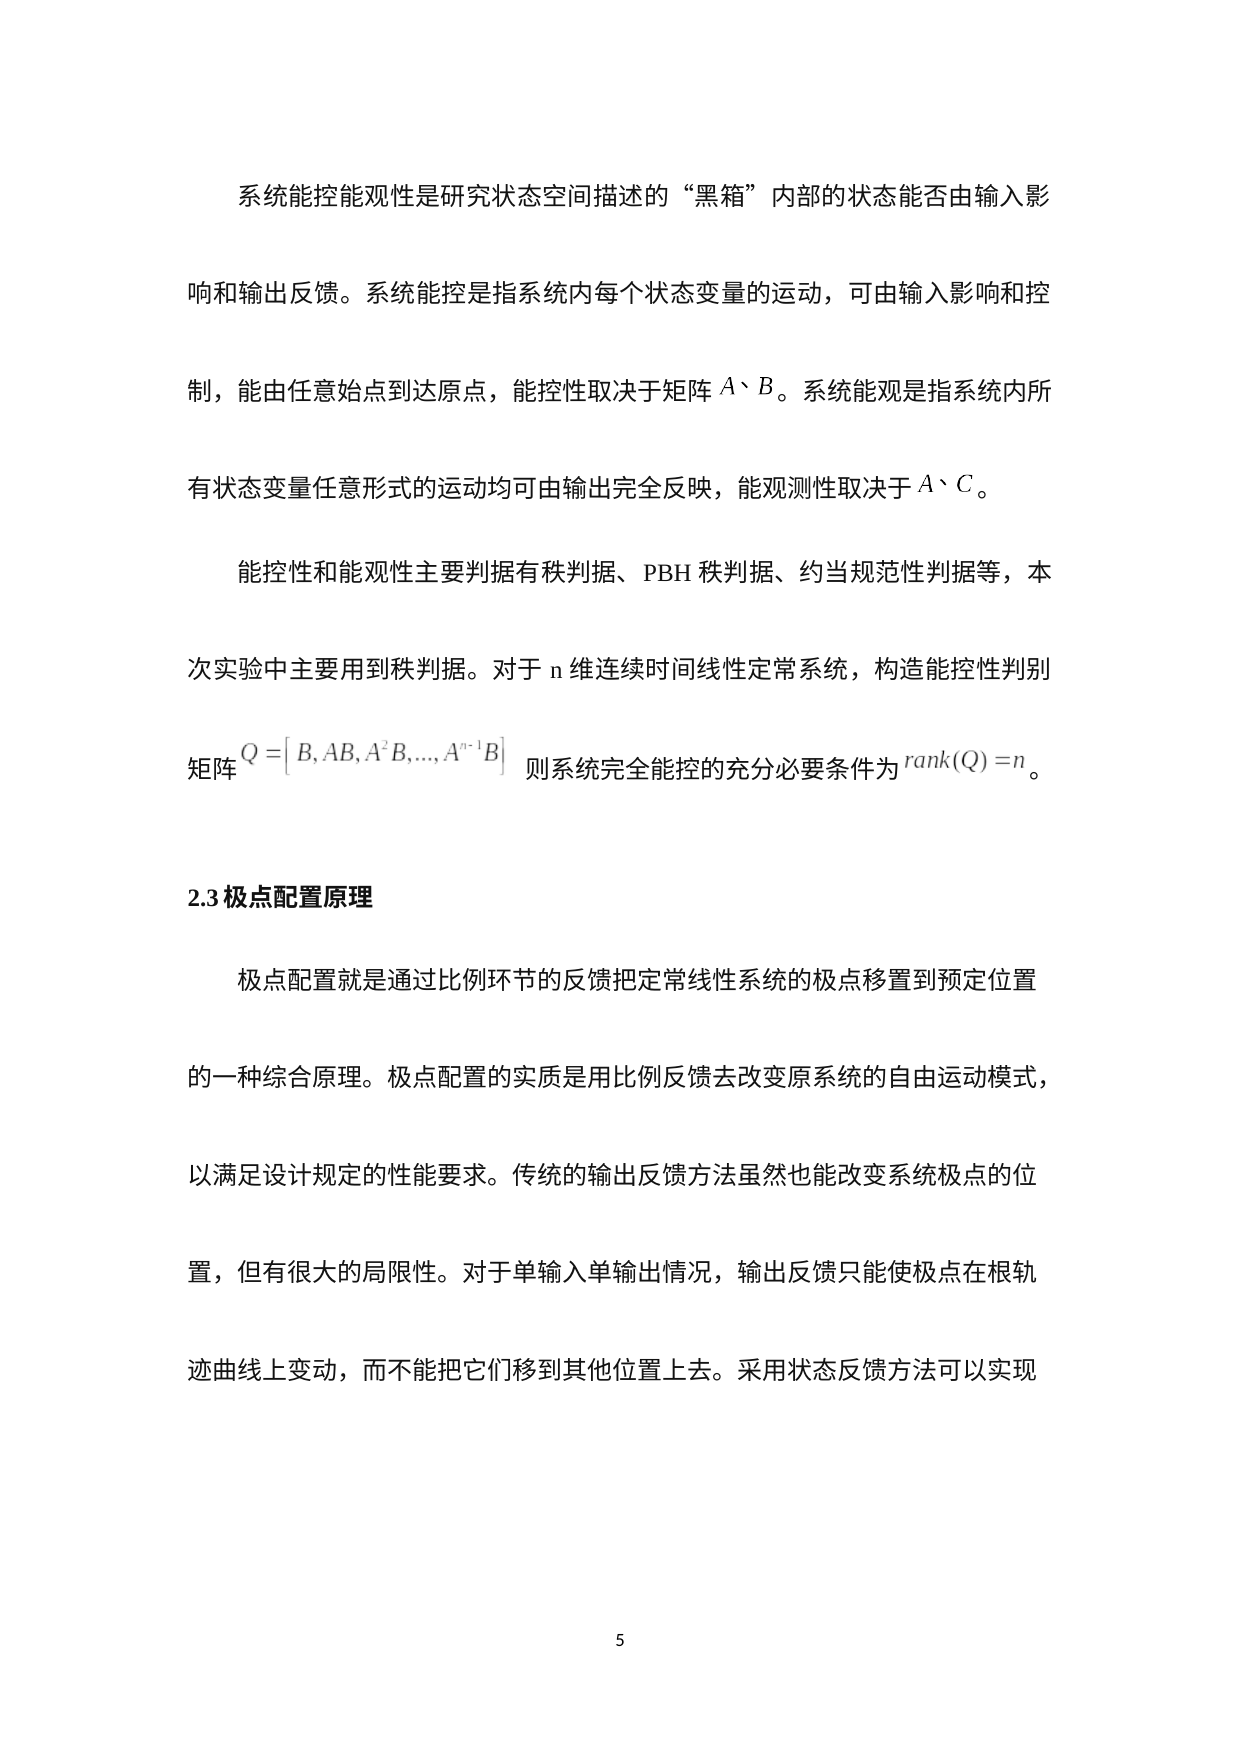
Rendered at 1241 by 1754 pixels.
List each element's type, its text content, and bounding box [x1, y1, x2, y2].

text 能控性和能观性主要判据有秩判据、PBH 秩判据、约当规范性判据等，本次实验中主要用到秩判据。对于 n 维连续时间线性定常系统，构造能控性判别矩阵则系统完全能控的充分必要条件为。 [187, 538, 1053, 798]
text 系统能控能观性是研究状态空间描述的“黑箱”内部的状态能否由输入影响和输出反馈。系统能控是指系统内每个状态变量的运动，可由输入影响和控制，能由任意始点到达原点，能控性取决于矩阵。系统能观是指系统内所有状态变量任意形式的运动均可由输出完全反映，能观测性取决于。 [187, 162, 1053, 519]
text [187, 946, 1053, 1401]
text 2.3极点配置原理 [187, 863, 1053, 928]
